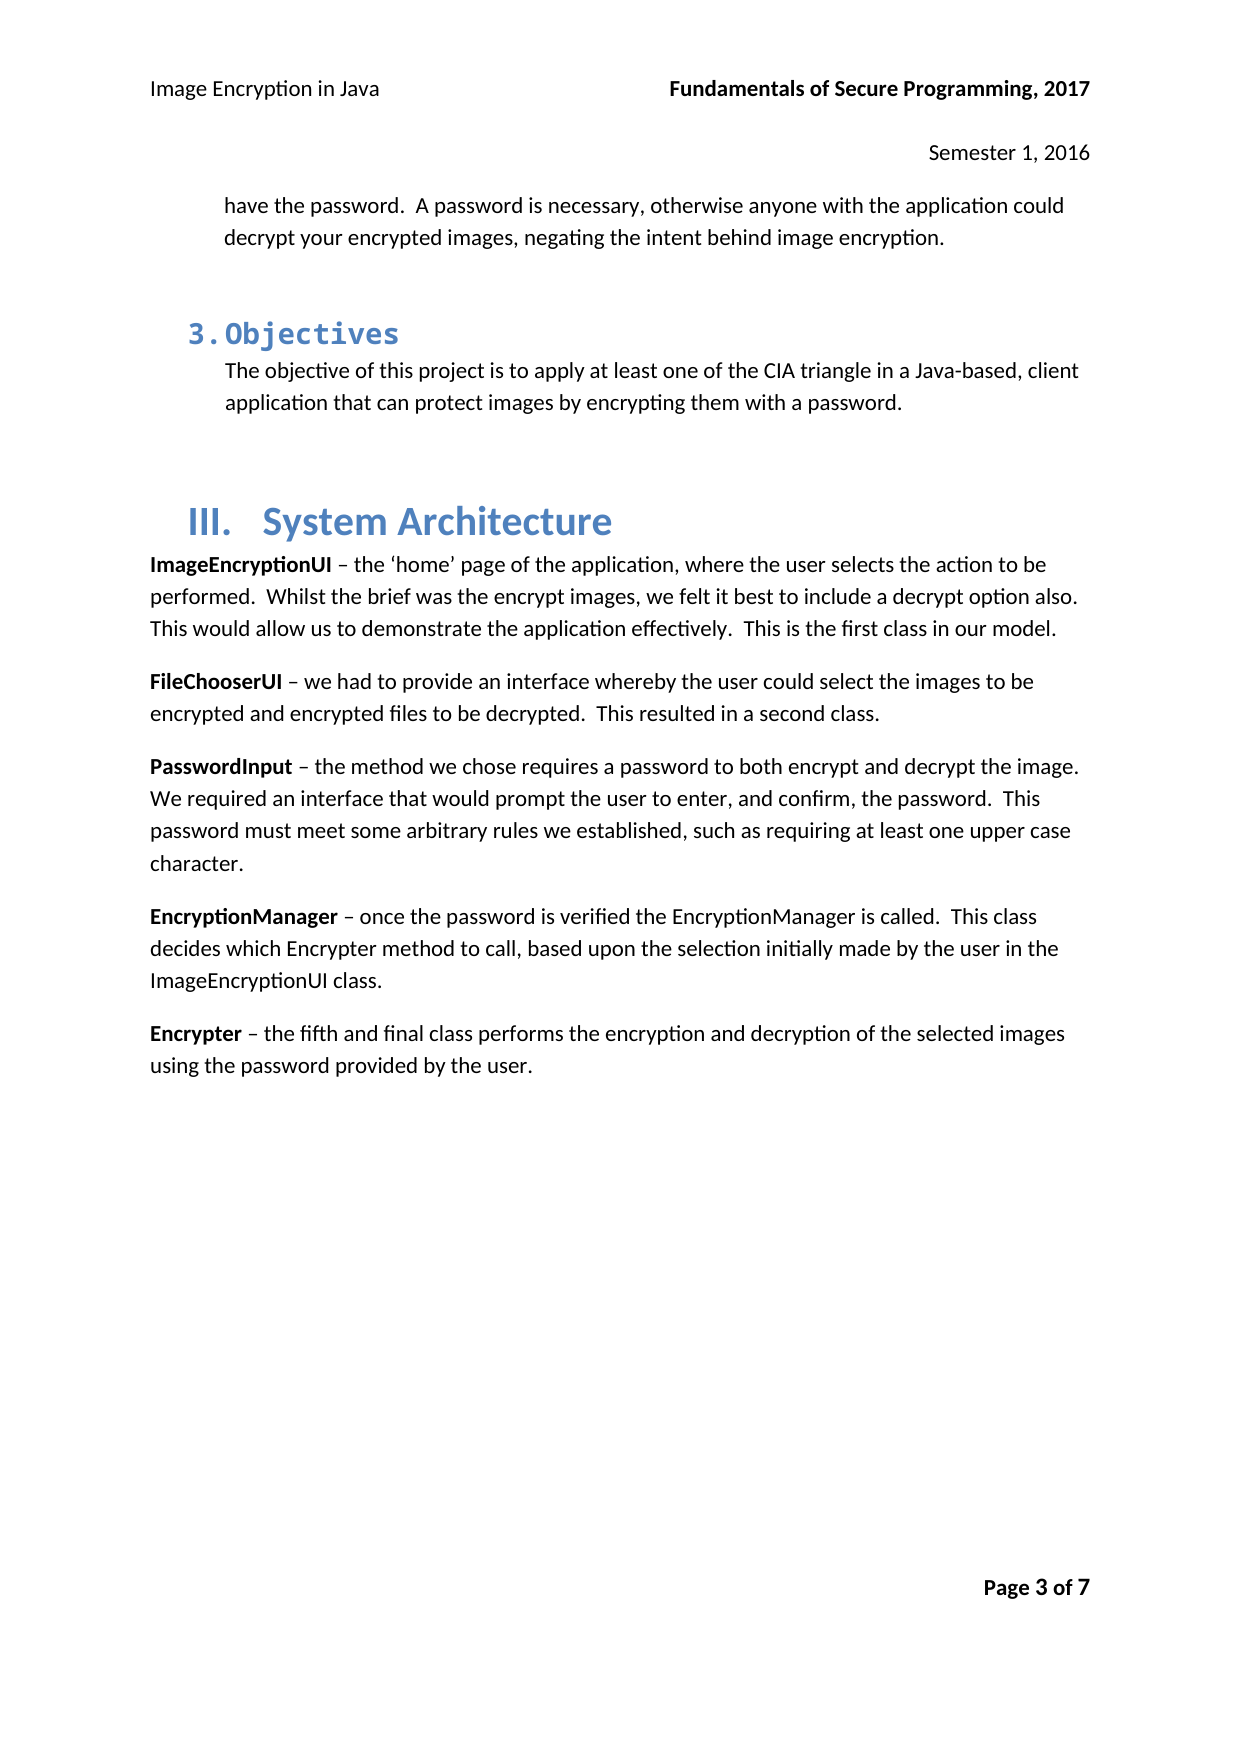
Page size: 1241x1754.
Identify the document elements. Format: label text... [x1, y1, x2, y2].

subtitle System Architecture [187, 495, 1090, 546]
text The objective of this project is to apply at least one of the CIA triangle in a Java-based, client application that can protect images by encrypting them with a password. [225, 356, 1090, 416]
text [224, 191, 1090, 251]
text PasswordInput – the method we chose requires a password to both encrypt and decrypt the image. We required an interface that would prompt the user to enter, and confirm, the password. This password must meet some arbitrary rules we established, such as requiring at least one upper case character. [150, 752, 1090, 877]
subtitle Objectives [187, 313, 1090, 353]
text ImageEncryptionUI – the ‘home’ page of the application, where the user selects the action to be performed. Whilst the brief was the encrypt images, we felt it best to include a decrypt option also. This would allow us to demonstrate the application effectively. This is the first class in our model. [150, 550, 1090, 642]
text Encrypter – the fifth and final class performs the encryption and decryption of the selected images using the password provided by the user. [150, 1019, 1090, 1079]
text FileChooserUI – we had to provide an interface whereby the user could select the images to be encrypted and encrypted files to be decrypted. This resulted in a second class. [150, 667, 1090, 727]
text EncryptionManager – once the password is verified the EncryptionManager is called. This class decides which Encrypter method to call, based upon the selection initially made by the user in the ImageEncryptionUI class. [150, 902, 1090, 994]
